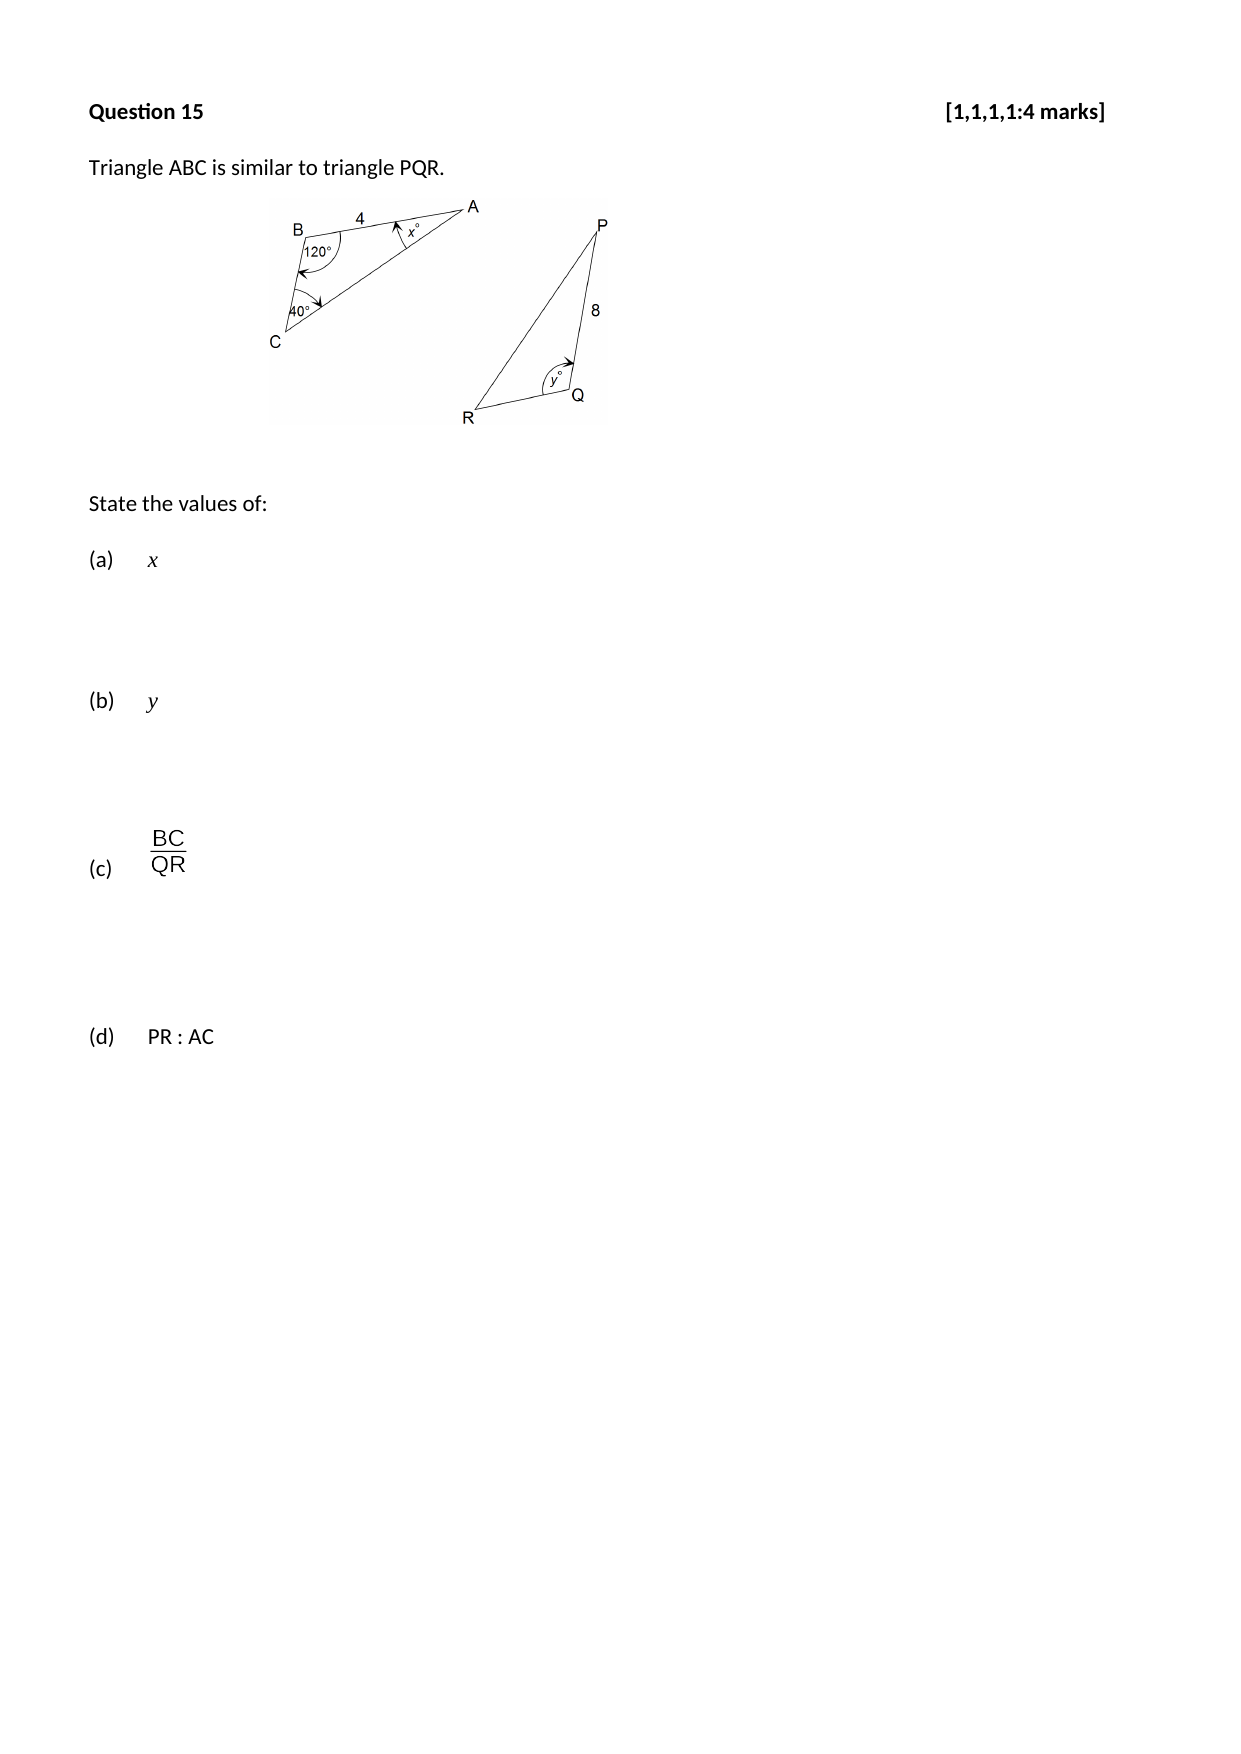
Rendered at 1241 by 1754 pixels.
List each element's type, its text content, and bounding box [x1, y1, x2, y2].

picture [268, 198, 608, 425]
text (c) [89, 826, 1152, 882]
text (b) y [89, 686, 1152, 714]
text Question 15 [1,1,1,1:4 marks] [89, 97, 1152, 125]
text (d) PR : AC [89, 1022, 1152, 1051]
text Triangle ABC is similar to triangle PQR. [89, 153, 1152, 181]
text (a) x [89, 546, 1152, 574]
text State the values of: [89, 489, 1152, 518]
